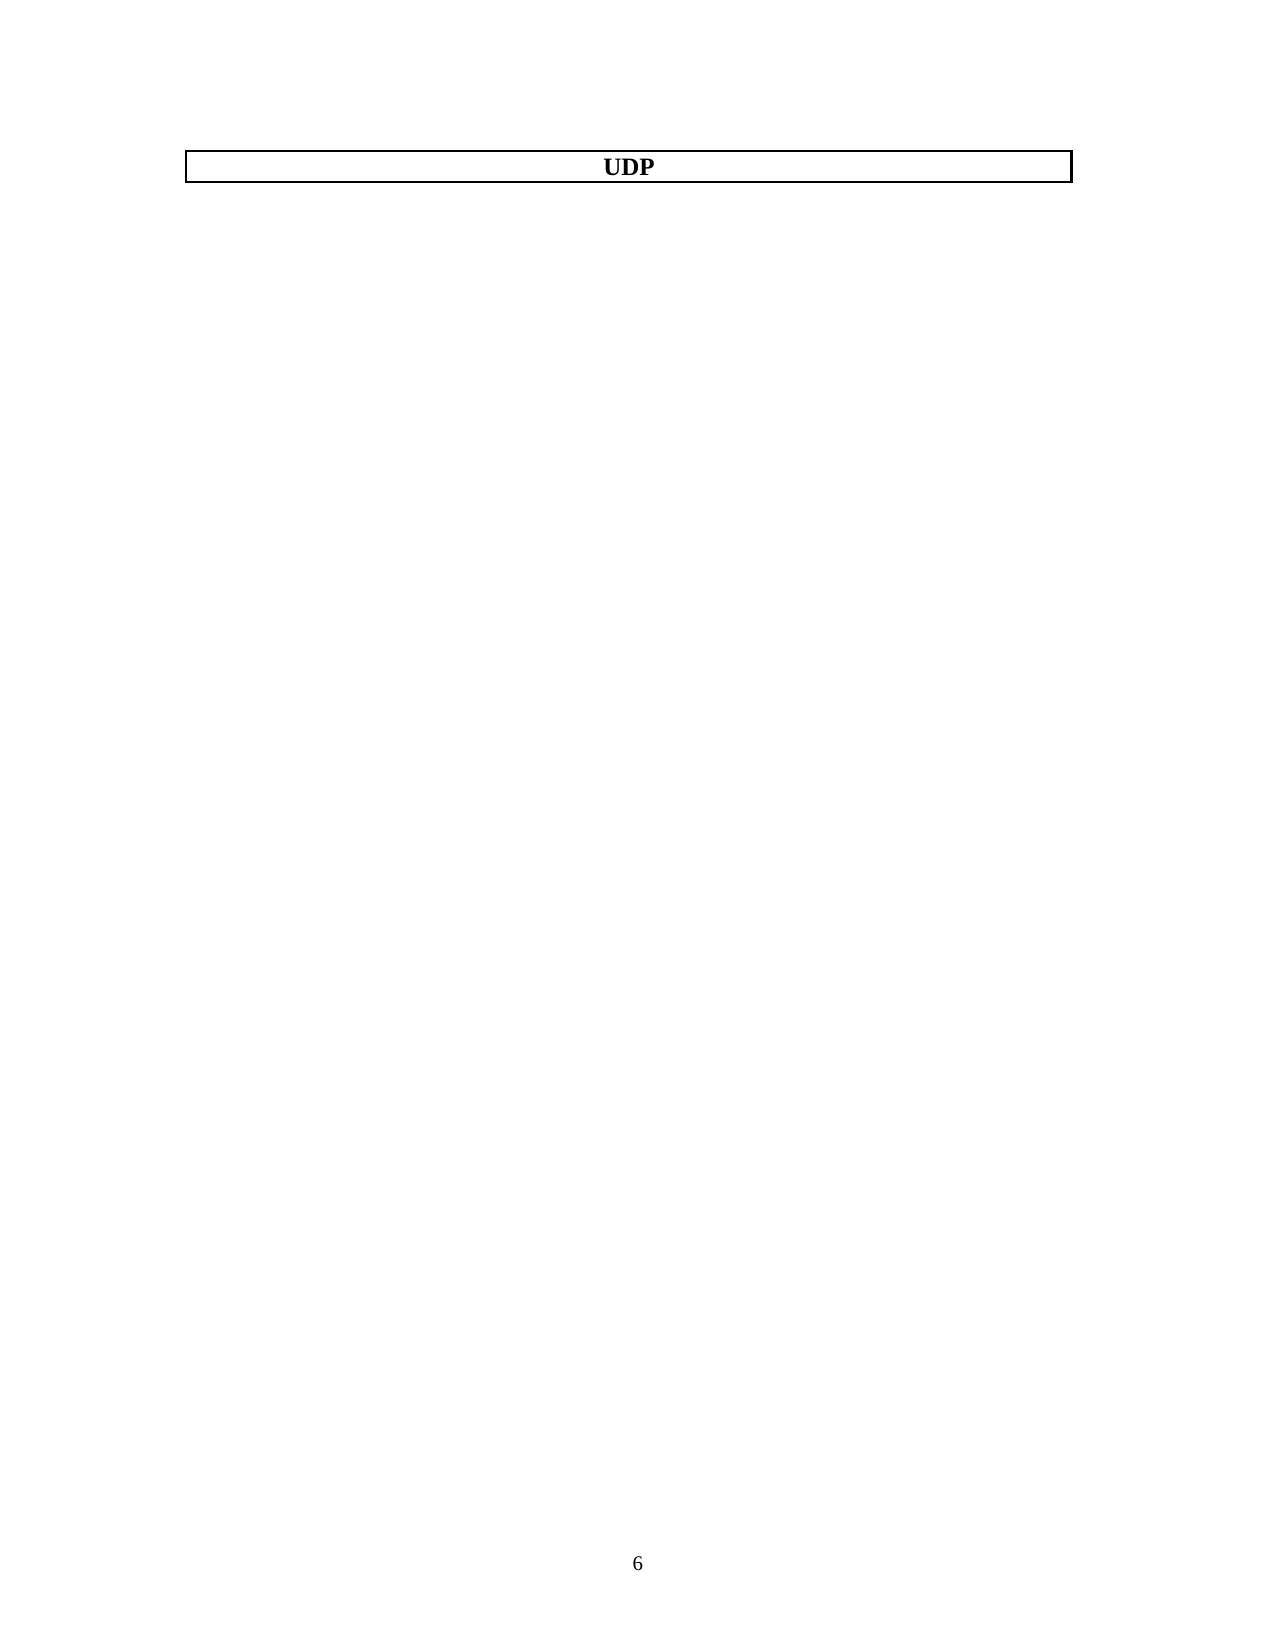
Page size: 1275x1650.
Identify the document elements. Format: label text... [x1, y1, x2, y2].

table_header UDP [187, 152, 1070, 181]
